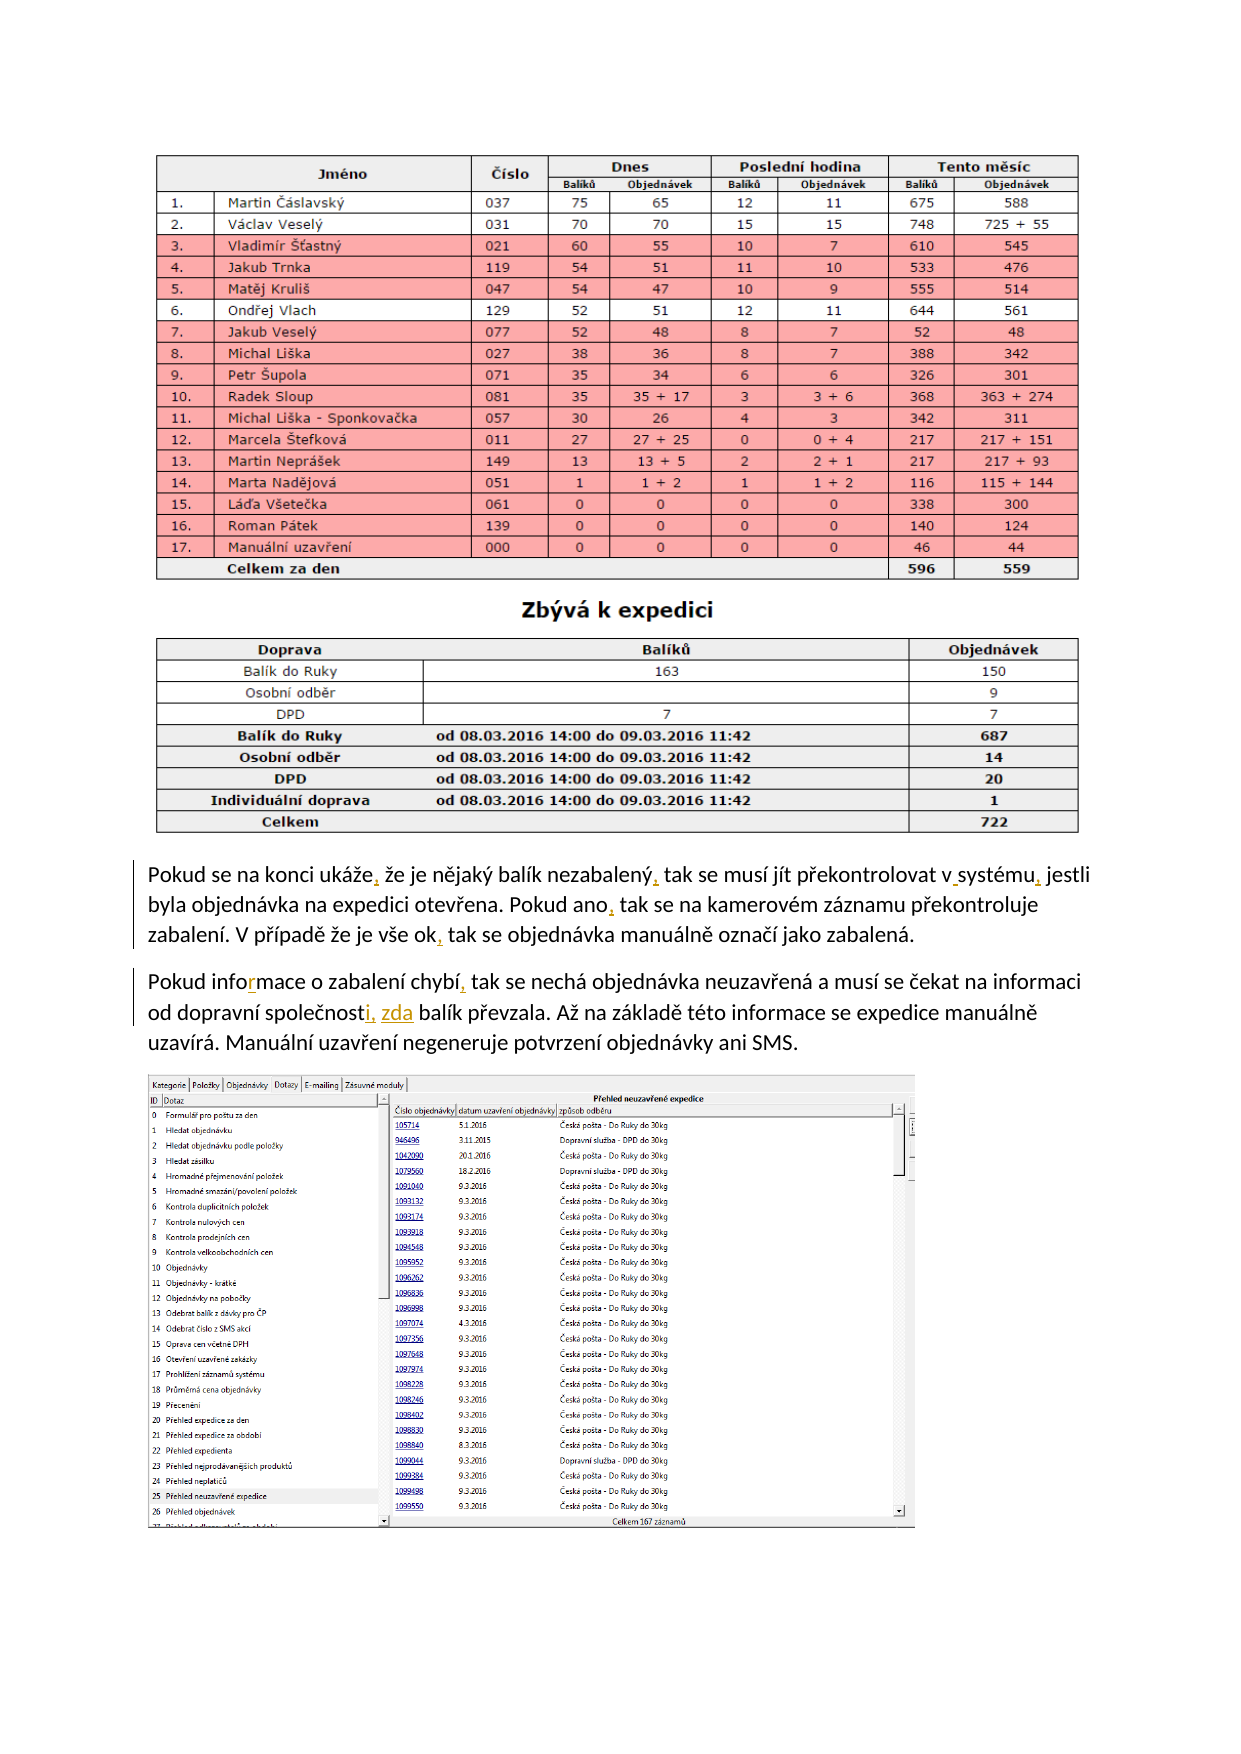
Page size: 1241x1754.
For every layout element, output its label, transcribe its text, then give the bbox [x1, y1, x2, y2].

picture [147, 1074, 915, 1528]
picture [147, 147, 1093, 842]
text Pokud infomace o zabalení chybí tak se nechá objednávka neuzavřená a musí se čekat na informaci od dopravní společnost balík převzala. Až na základě této informace se expedice manuálně uzavírá. Manuální uzavření negeneruje potvrzení objednávky ani SMS. [148, 967, 1093, 1056]
text Pokud se na konci ukáže že je nějaký balík nezabalený tak se musí jít překontrolovat vsystému jestli byla objednávka na expedici otevřena. Pokud ano tak se na kamerovém záznamu překontroluje zabalení. V případě že je vše ok tak se objednávka manuálně označí jako zabalená. [148, 860, 1093, 949]
